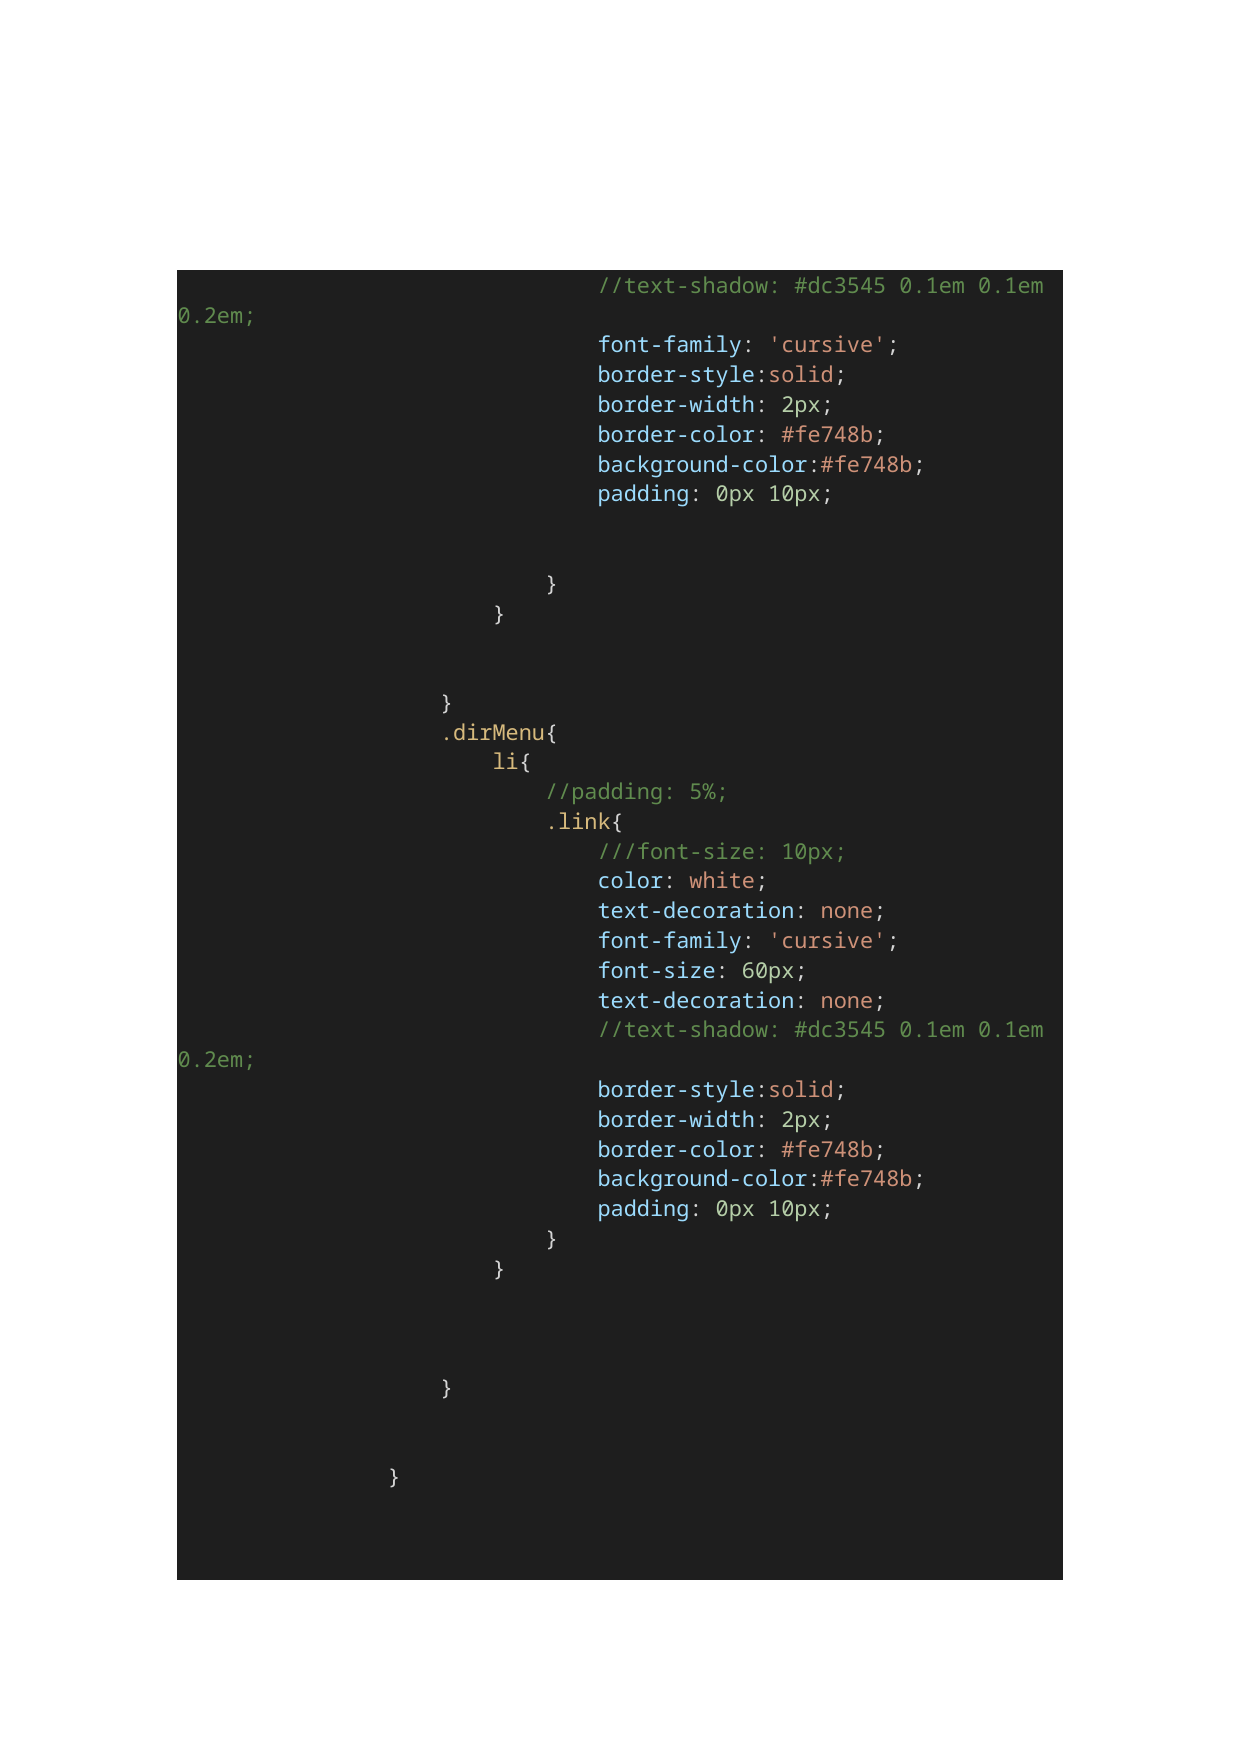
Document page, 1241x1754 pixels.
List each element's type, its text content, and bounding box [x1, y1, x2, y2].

text border-color: #fe748b; [177, 1133, 1063, 1163]
text //padding: 5%; [177, 776, 1063, 806]
text } [177, 687, 1063, 716]
text //text-shadow: #dc3545 0.1em 0.1em 0.2em; [177, 270, 1063, 329]
text background-color:#fe748b; [177, 449, 1063, 478]
text } [177, 1223, 1063, 1253]
text } [177, 568, 1063, 597]
text li{ [177, 746, 1063, 776]
text text-decoration: none; [177, 895, 1063, 925]
text background-color:#fe748b; [177, 1163, 1063, 1193]
text padding: 0px 10px; [177, 1193, 1063, 1223]
text padding: 0px 10px; [177, 478, 1063, 508]
text text-decoration: none; [177, 984, 1063, 1014]
text border-width: 2px; [177, 389, 1063, 419]
text border-style:solid; [177, 1074, 1063, 1104]
text border-color: #fe748b; [177, 419, 1063, 449]
text } [177, 1461, 1063, 1491]
text border-style:solid; [177, 359, 1063, 389]
text //text-shadow: #dc3545 0.1em 0.1em 0.2em; [177, 1014, 1063, 1074]
text color: white; [177, 865, 1063, 895]
text } [177, 1253, 1063, 1282]
text font-size: 60px; [177, 955, 1063, 984]
text .link{ [177, 806, 1063, 836]
text border-width: 2px; [177, 1104, 1063, 1133]
text font-family: 'cursive'; [177, 925, 1063, 955]
text } [177, 1372, 1063, 1401]
text font-family: 'cursive'; [177, 329, 1063, 359]
text ///font-size: 10px; [177, 836, 1063, 865]
text } [177, 597, 1063, 627]
text .dirMenu{ [177, 716, 1063, 746]
